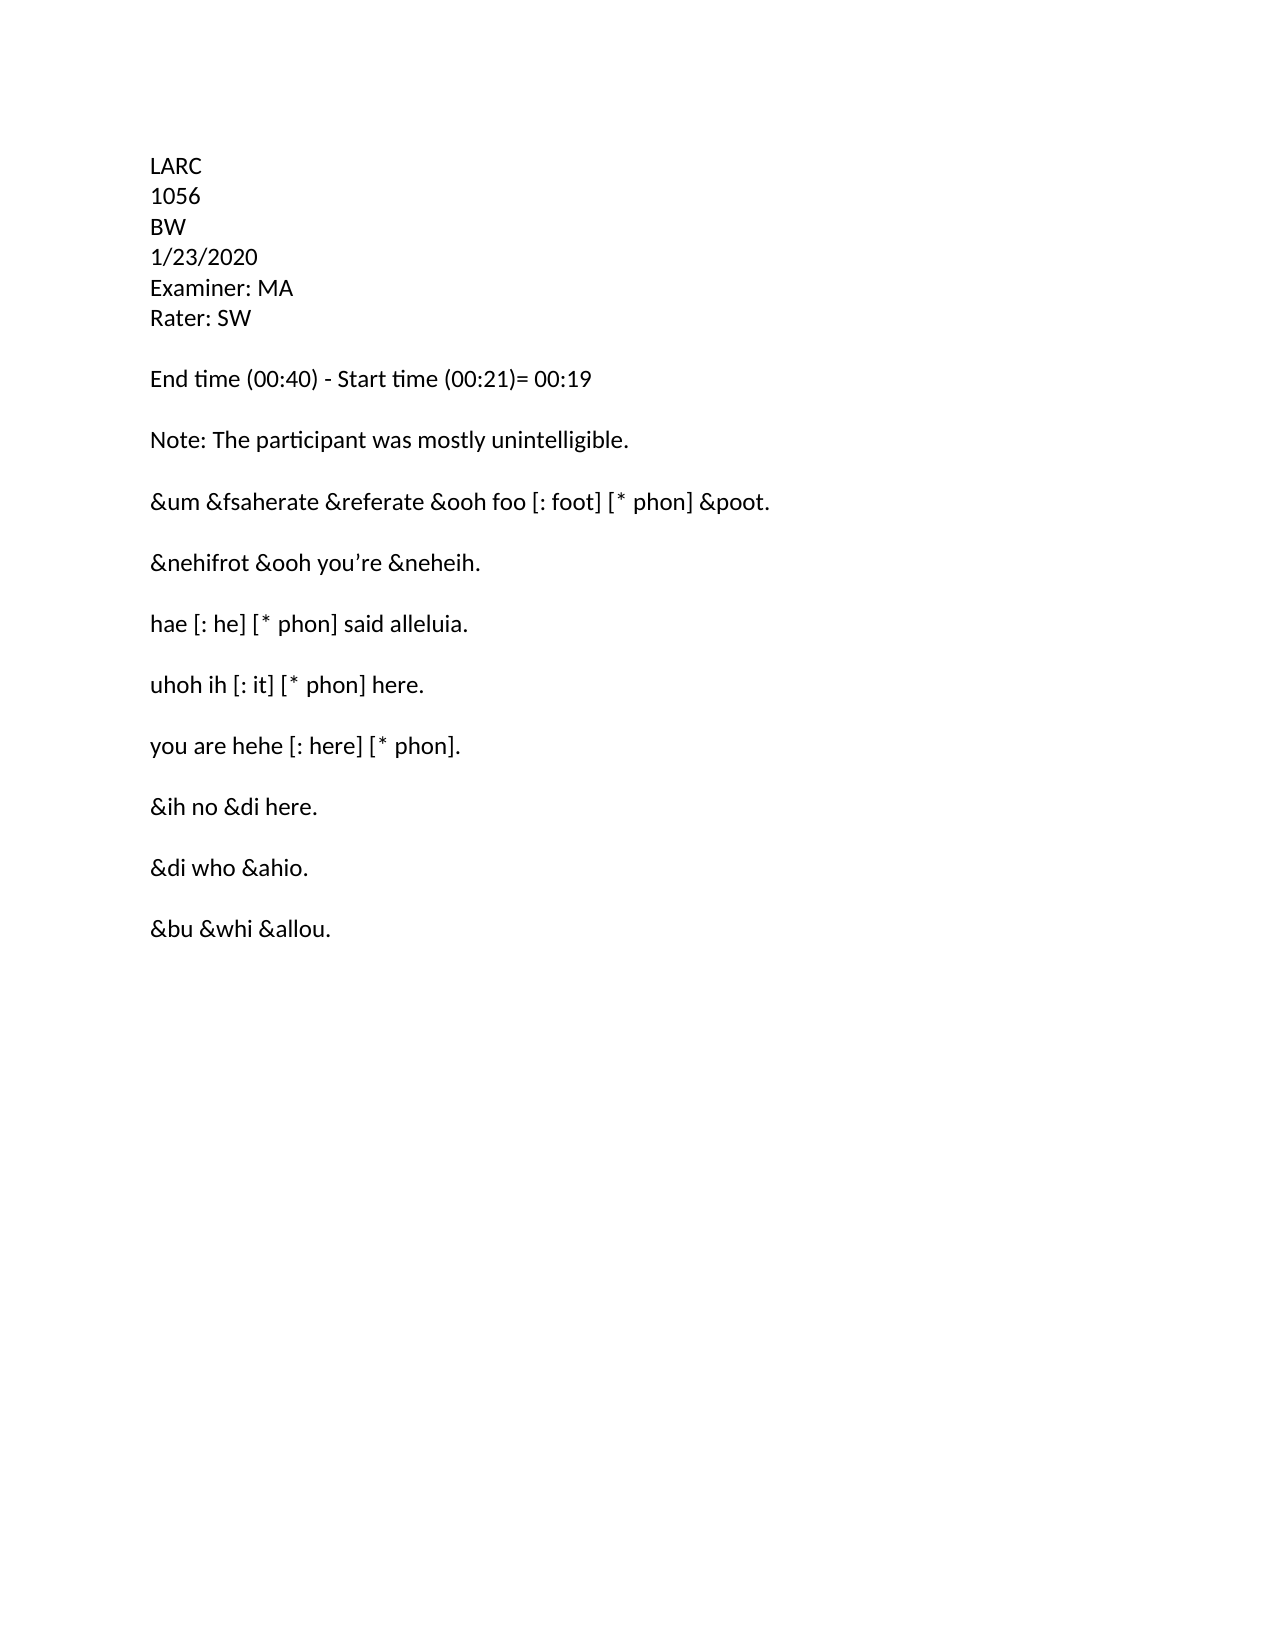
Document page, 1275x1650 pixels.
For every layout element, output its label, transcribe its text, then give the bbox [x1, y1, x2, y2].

text 1/23/2020 [150, 242, 1125, 272]
text hae [: he] [* phon] said alleluia. [150, 608, 1125, 638]
text Note: The participant was mostly unintelligible. [150, 425, 1125, 455]
text &um &fsaherate &referate &ooh foo [: foot] [* phon] &poot. [150, 486, 1125, 516]
text &bu &whi &allou. [150, 913, 1125, 943]
text &nehifrot &ooh you’re &neheih. [150, 547, 1125, 577]
text LARC [150, 150, 1125, 181]
text uhoh ih [: it] [* phon] here. [150, 669, 1125, 699]
text &ih no &di here. [150, 791, 1125, 821]
text Rater: SW [150, 303, 1125, 333]
text 1056 [150, 181, 1125, 211]
text Examiner: MA [150, 272, 1125, 303]
text &di who &ahio. [150, 852, 1125, 882]
text End time (00:40) - Start time (00:21)= 00:19 [150, 364, 1125, 394]
text you are hehe [: here] [* phon]. [150, 730, 1125, 760]
text BW [150, 211, 1125, 242]
